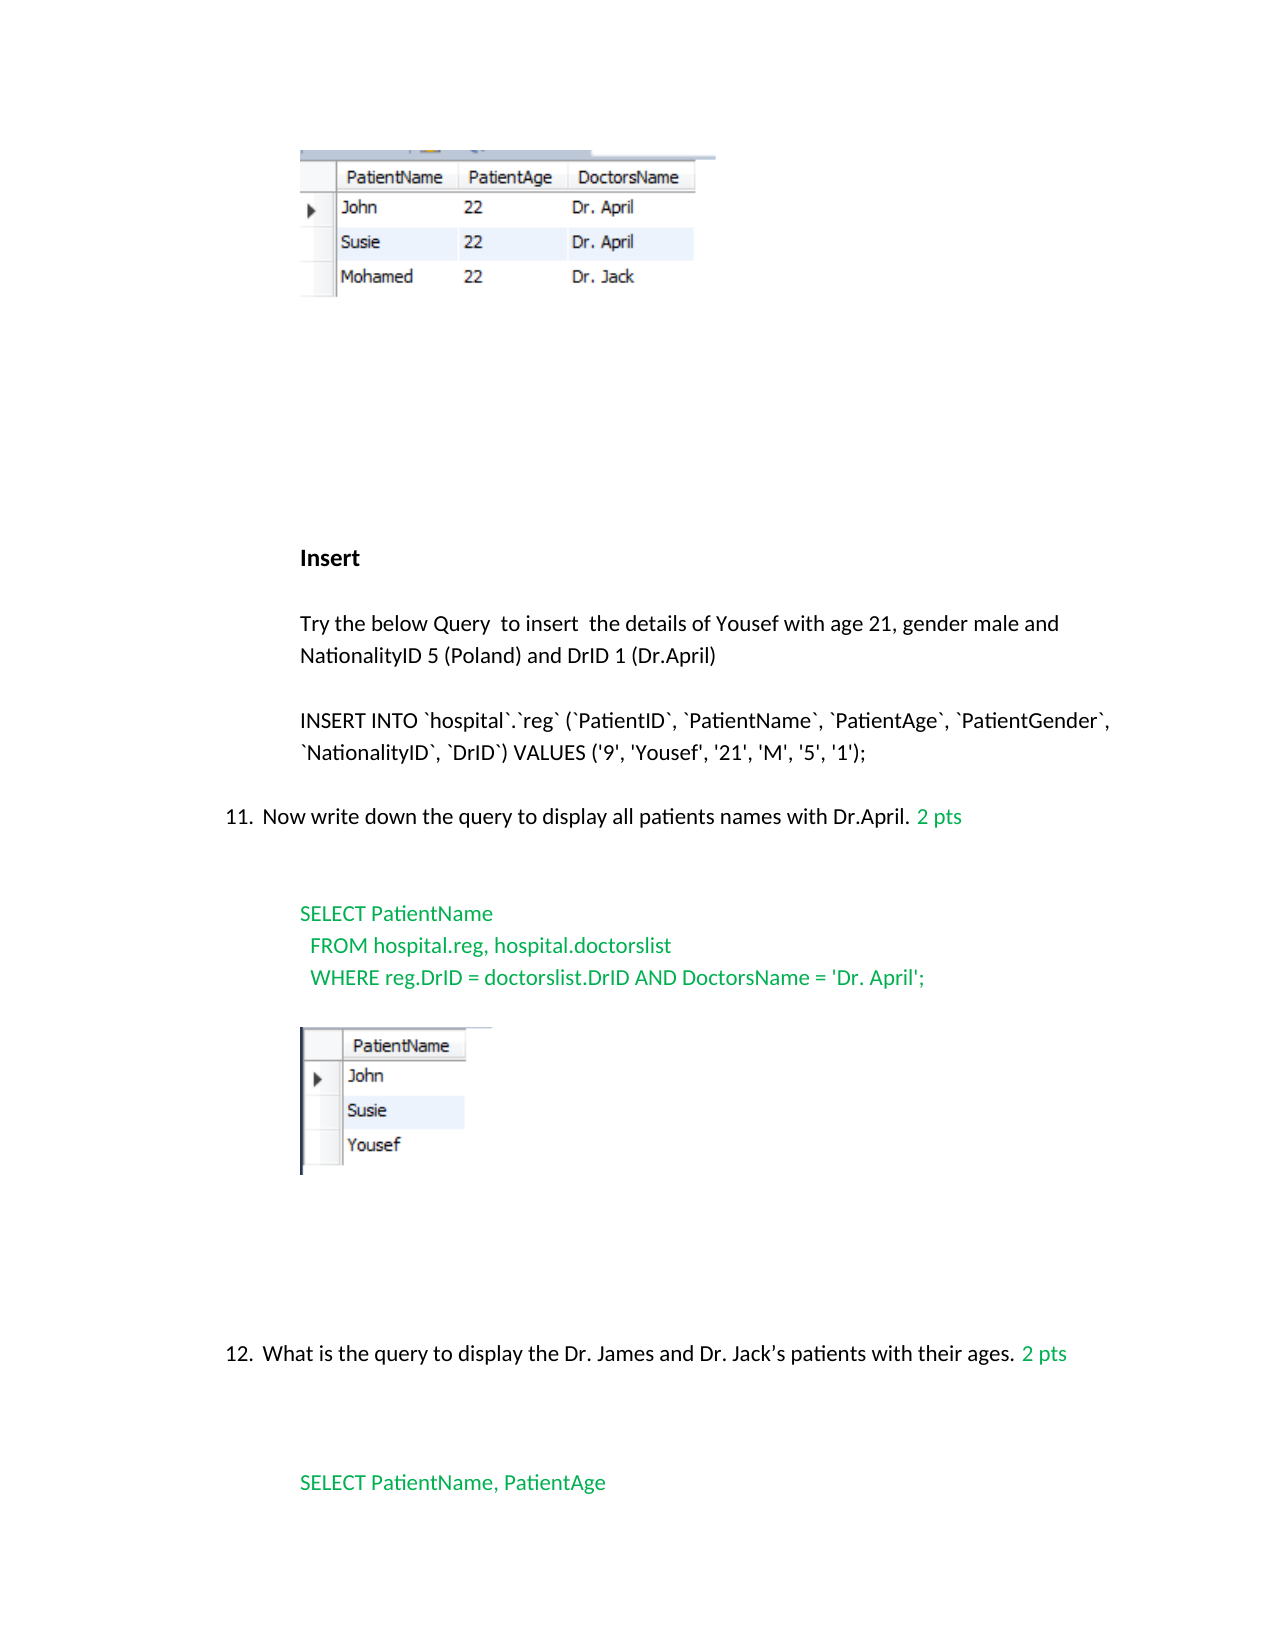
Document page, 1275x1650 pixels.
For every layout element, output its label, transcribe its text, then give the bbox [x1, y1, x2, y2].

list FROM hospital.reg, hospital.doctorslist [300, 931, 1125, 959]
list INSERT INTO `hospital`.`reg` (`PatientID`, `PatientName`, `PatientAge`, `PatientGender`, `NationalityID`, `DrID`) VALUES ('9', 'Yousef', '21', 'M', '5', '1'); [300, 706, 1125, 766]
list SELECT PatientName [300, 899, 1125, 927]
list Insert [300, 542, 1125, 572]
list Now write down the query to display all patients names with Dr.April. 2 pts [225, 802, 1125, 830]
list SELECT PatientName, PatientAge [300, 1468, 1125, 1496]
list Try the below Query to insert the details of Yousef with age 21, gender male and NationalityID 5 (Poland) and DrID 1 (Dr.April) [300, 609, 1125, 669]
list WHERE reg.DrID = doctorslist.DrID AND DoctorsName = 'Dr. April'; [300, 963, 1125, 991]
list What is the query to display the Dr. James and Dr. Jack’s patients with their ages. 2 pts [225, 1339, 1125, 1368]
